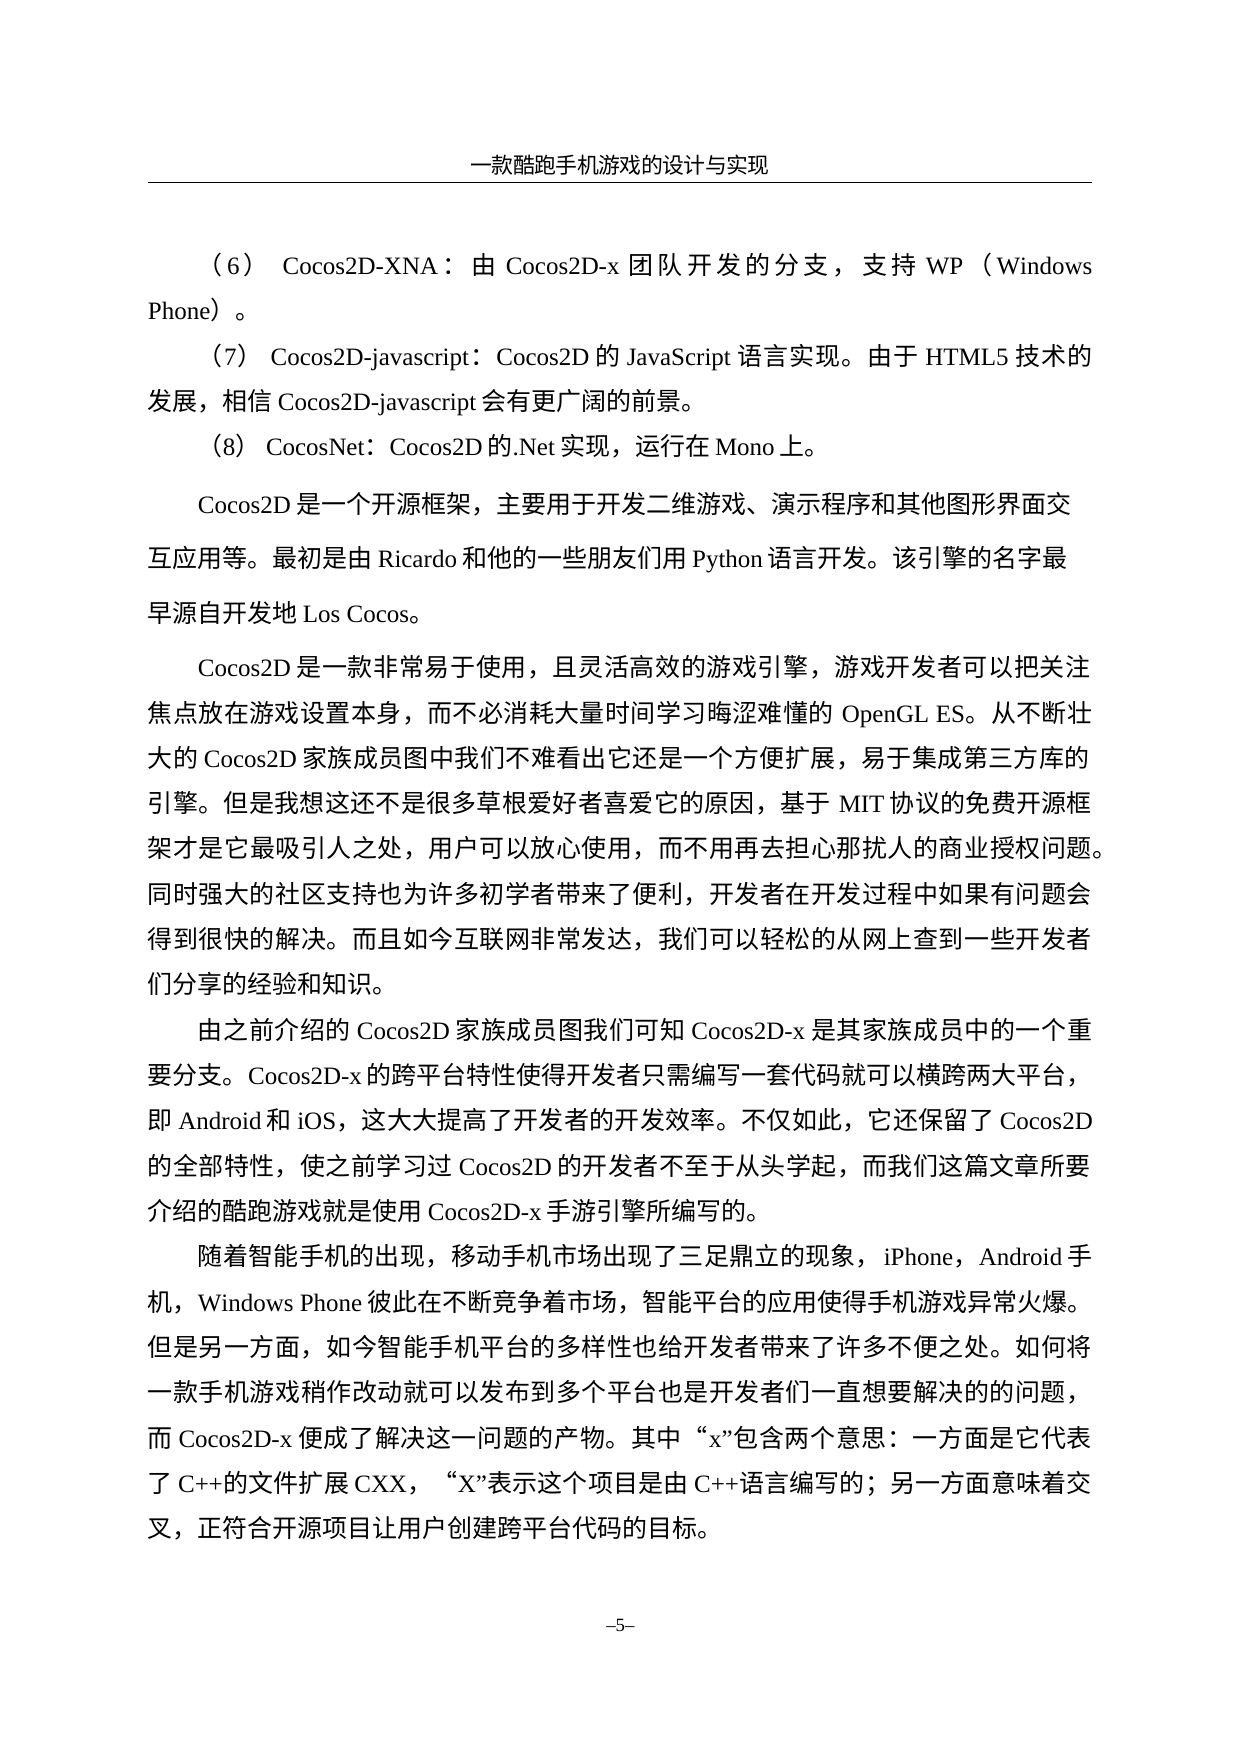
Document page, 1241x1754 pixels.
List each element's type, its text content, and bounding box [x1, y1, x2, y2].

text （8） CocosNet：Cocos2D的.Net实现，运行在Mono上。 [148, 427, 1092, 463]
text （6） Cocos2D-XNA：由Cocos2D-x团队开发的分支，支持WP（Windows Phone）。 [148, 246, 1092, 327]
text Cocos2D是一个开源框架，主要用于开发二维游戏、演示程序和其他图形界面交互应用等。最初是由Ricardo和他的一些朋友们用Python语言开发。该引擎的名字最早源自开发地Los Cocos。 [148, 484, 1092, 629]
text Cocos2D是一款非常易于使用，且灵活高效的游戏引擎，游戏开发者可以把关注焦点放在游戏设置本身，而不必消耗大量时间学习晦涩难懂的OpenGL ES。从不断壮大的Cocos2D家族成员图中我们不难看出它还是一个方便扩展，易于集成第三方库的引擎。但是我想这还不是很多草根爱好者喜爱它的原因，基于MIT协议的免费开源框架才是它最吸引人之处，用户可以放心使用，而不用再去担心那扰人的商业授权问题。同时强大的社区支持也为许多初学者带来了便利，开发者在开发过程中如果有问题会得到很快的解决。而且如今互联网非常发达，我们可以轻松的从网上查到一些开发者们分享的经验和知识。 [148, 648, 1092, 1001]
text （7） Cocos2D-javascript：Cocos2D的JavaScript语言实现。由于HTML5技术的发展，相信Cocos2D-javascript会有更广阔的前景。 [148, 336, 1092, 418]
text 由之前介绍的Cocos2D家族成员图我们可知Cocos2D-x是其家族成员中的一个重要分支。Cocos2D-x的跨平台特性使得开发者只需编写一套代码就可以横跨两大平台，即Android和iOS，这大大提高了开发者的开发效率。不仅如此，它还保留了Cocos2D的全部特性，使之前学习过Cocos2D的开发者不至于从头学起，而我们这篇文章所要介绍的酷跑游戏就是使用Cocos2D-x手游引擎所编写的。 [148, 1010, 1092, 1228]
text 随着智能手机的出现，移动手机市场出现了三足鼎立的现象，iPhone，Android手机，Windows Phone彼此在不断竞争着市场，智能平台的应用使得手机游戏异常火爆。但是另一方面，如今智能手机平台的多样性也给开发者带来了许多不便之处。如何将一款手机游戏稍作改动就可以发布到多个平台也是开发者们一直想要解决的的问题，而Cocos2D-x便成了解决这一问题的产物。其中“x”包含两个意思：一方面是它代表了C++的文件扩展CXX，“X”表示这个项目是由C++语言编写的；另一方面意味着交叉，正符合开源项目让用户创建跨平台代码的目标。 [148, 1237, 1092, 1545]
